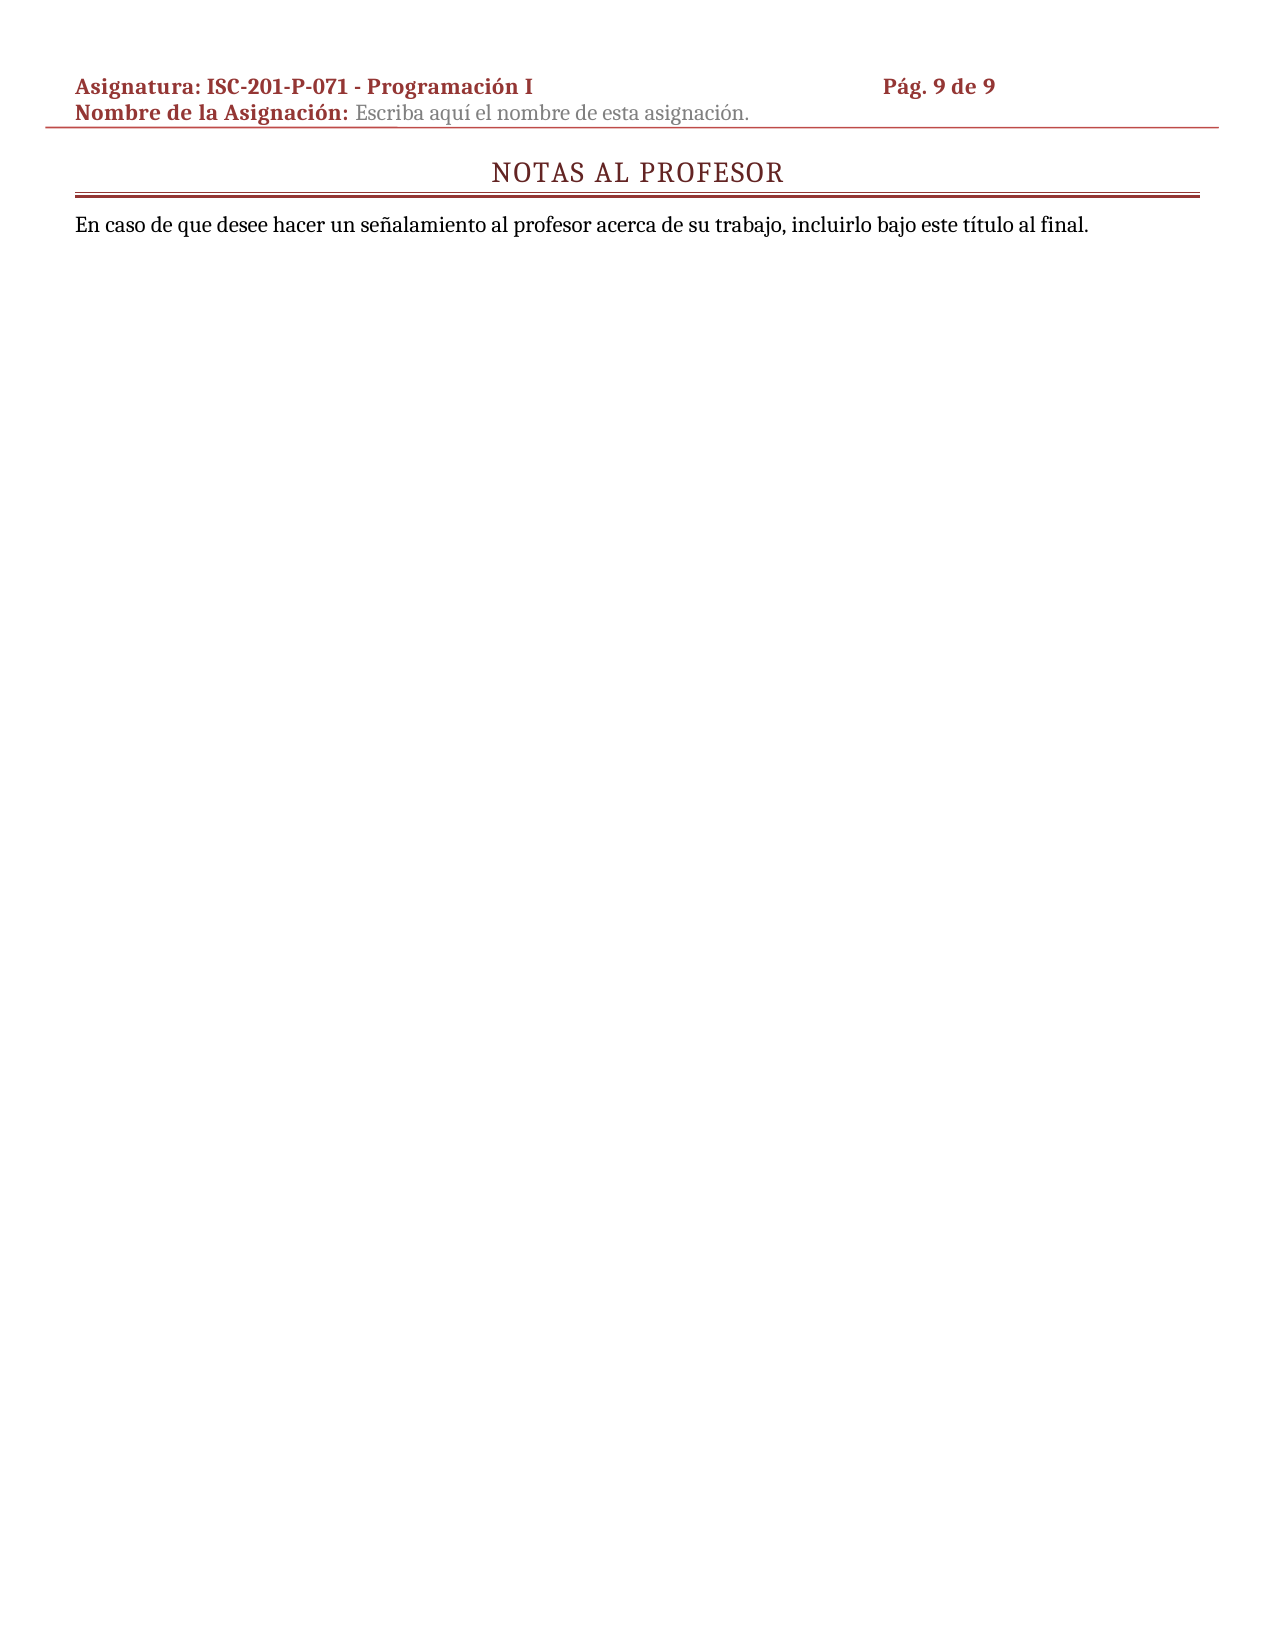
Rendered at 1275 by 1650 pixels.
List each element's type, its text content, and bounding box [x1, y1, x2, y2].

subtitle Notas al Profesor [75, 156, 1200, 192]
